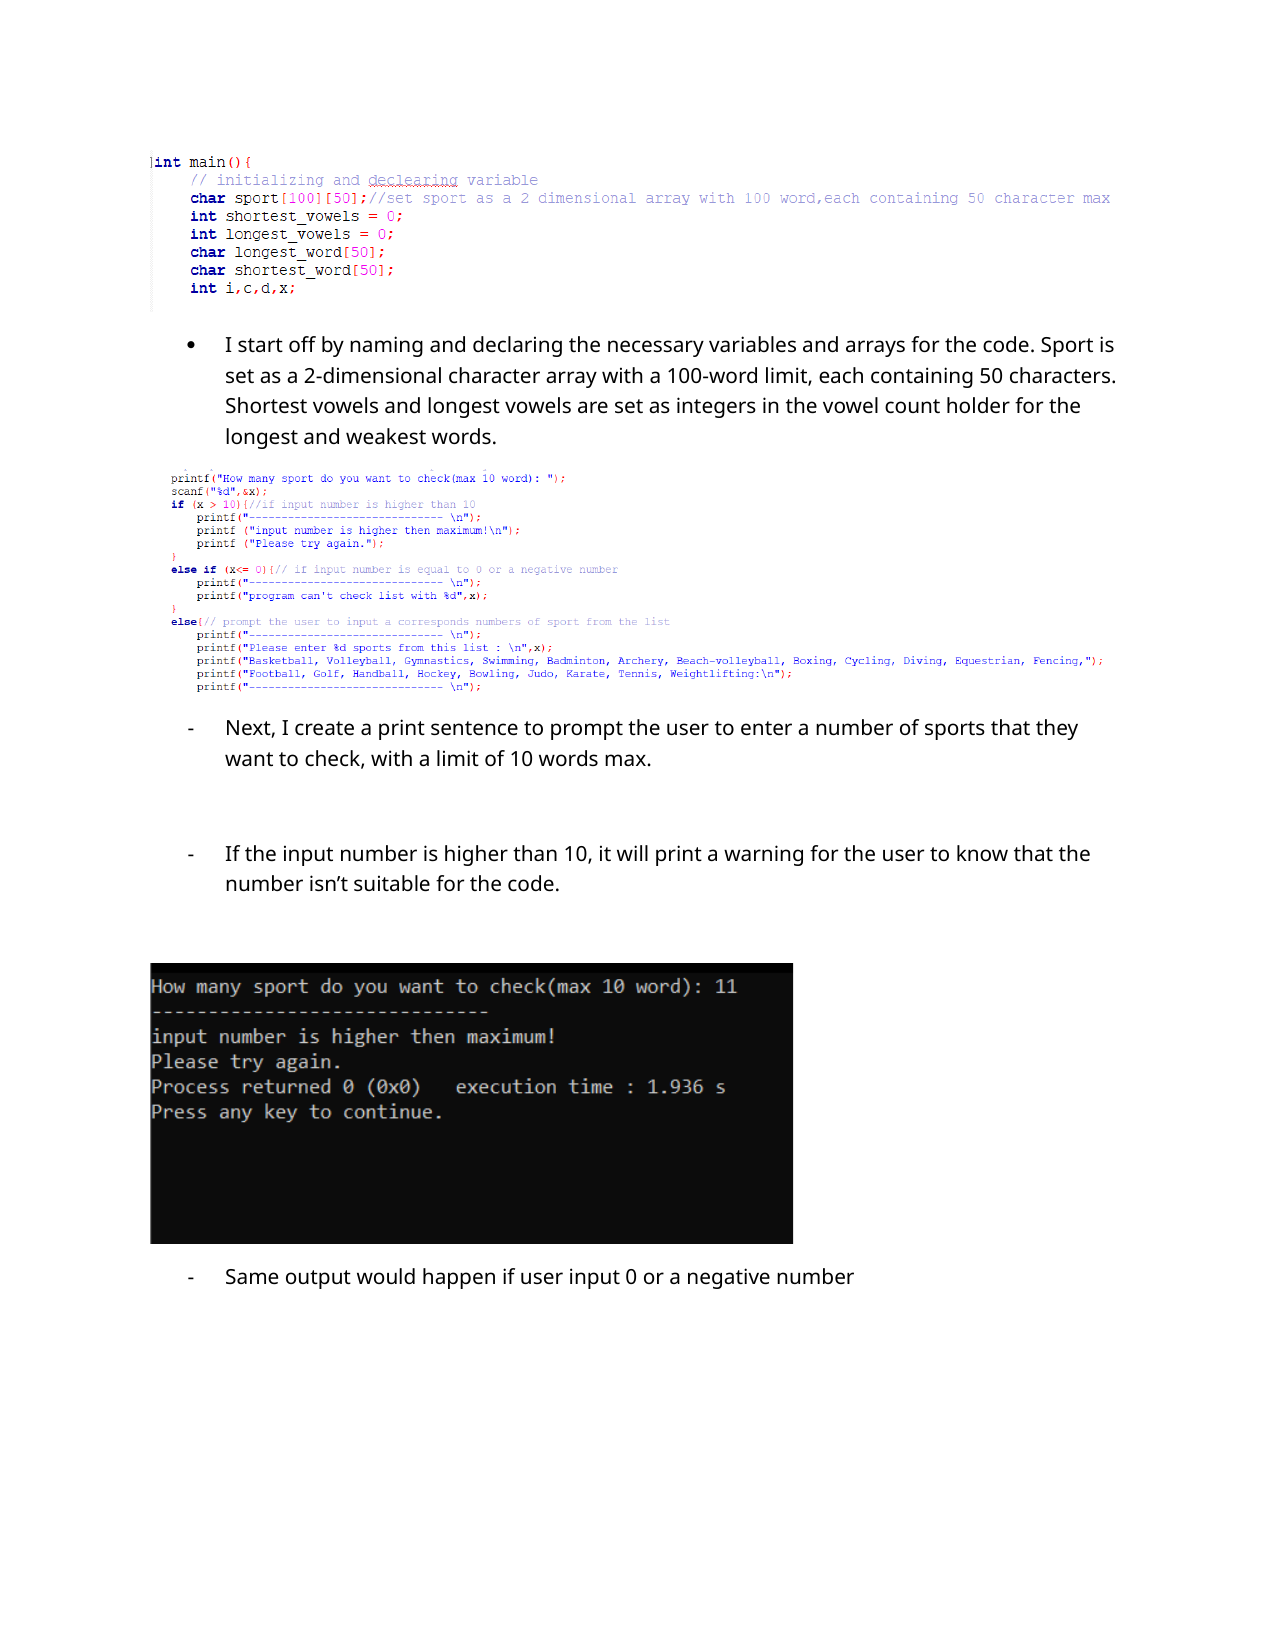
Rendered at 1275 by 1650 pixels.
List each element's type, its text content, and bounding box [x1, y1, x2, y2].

list Next, I create a print sentence to prompt the user to enter a number of sports that they want to check, with a limit of 10 words max. [187, 713, 1125, 772]
list Same output would happen if user input 0 or a negative number [187, 1262, 1125, 1291]
picture [150, 150, 1125, 312]
list I start off by naming and declaring the necessary variables and arrays for the code. Sport is set as a 2-dimensional character array with a 100-word limit, each containing 50 characters. Shortest vowels and longest vowels are set as integers in the vowel count holder for the longest and weakest words. [187, 330, 1125, 451]
picture [150, 469, 1124, 695]
picture [150, 963, 794, 1244]
list If the input number is higher than 10, it will print a warning for the user to know that the number isn’t suitable for the code. [187, 839, 1125, 898]
